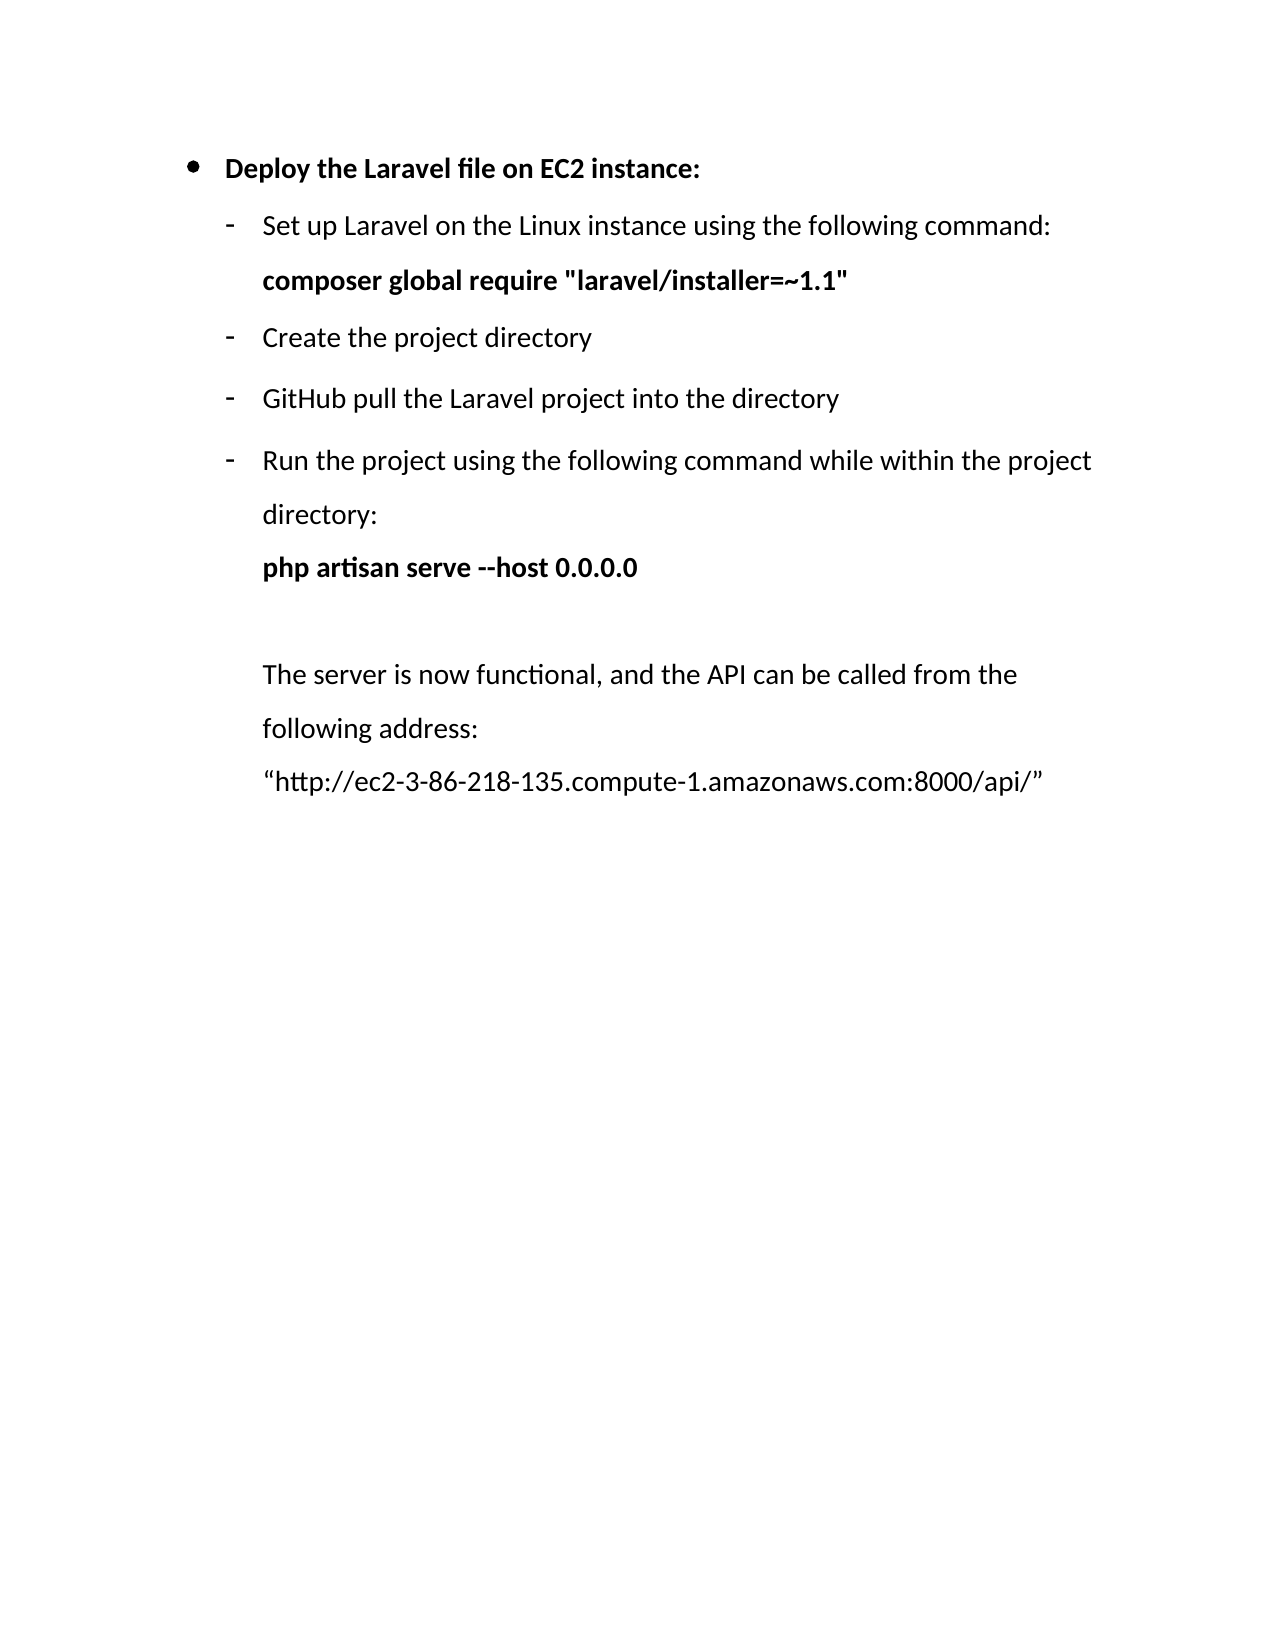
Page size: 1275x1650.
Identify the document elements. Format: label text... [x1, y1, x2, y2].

list Run the project using the following command while within the project directory: [225, 437, 1125, 532]
list php artisan serve --host 0.0.0.0 [262, 549, 1125, 585]
list GitHub pull the Laravel project into the directory [225, 376, 1125, 417]
list The server is now functional, and the API can be called from the following address: [262, 656, 1125, 745]
list Deploy the Laravel file on EC2 instance: [187, 150, 1125, 186]
list Create the project directory [225, 315, 1125, 356]
list “http://ec2-3-86-218-135.compute-1.amazonaws.com:8000/api/” [262, 763, 1125, 799]
list Set up Laravel on the Linux instance using the following command: composer global require "laravel/installer=~1.1" [225, 203, 1125, 298]
